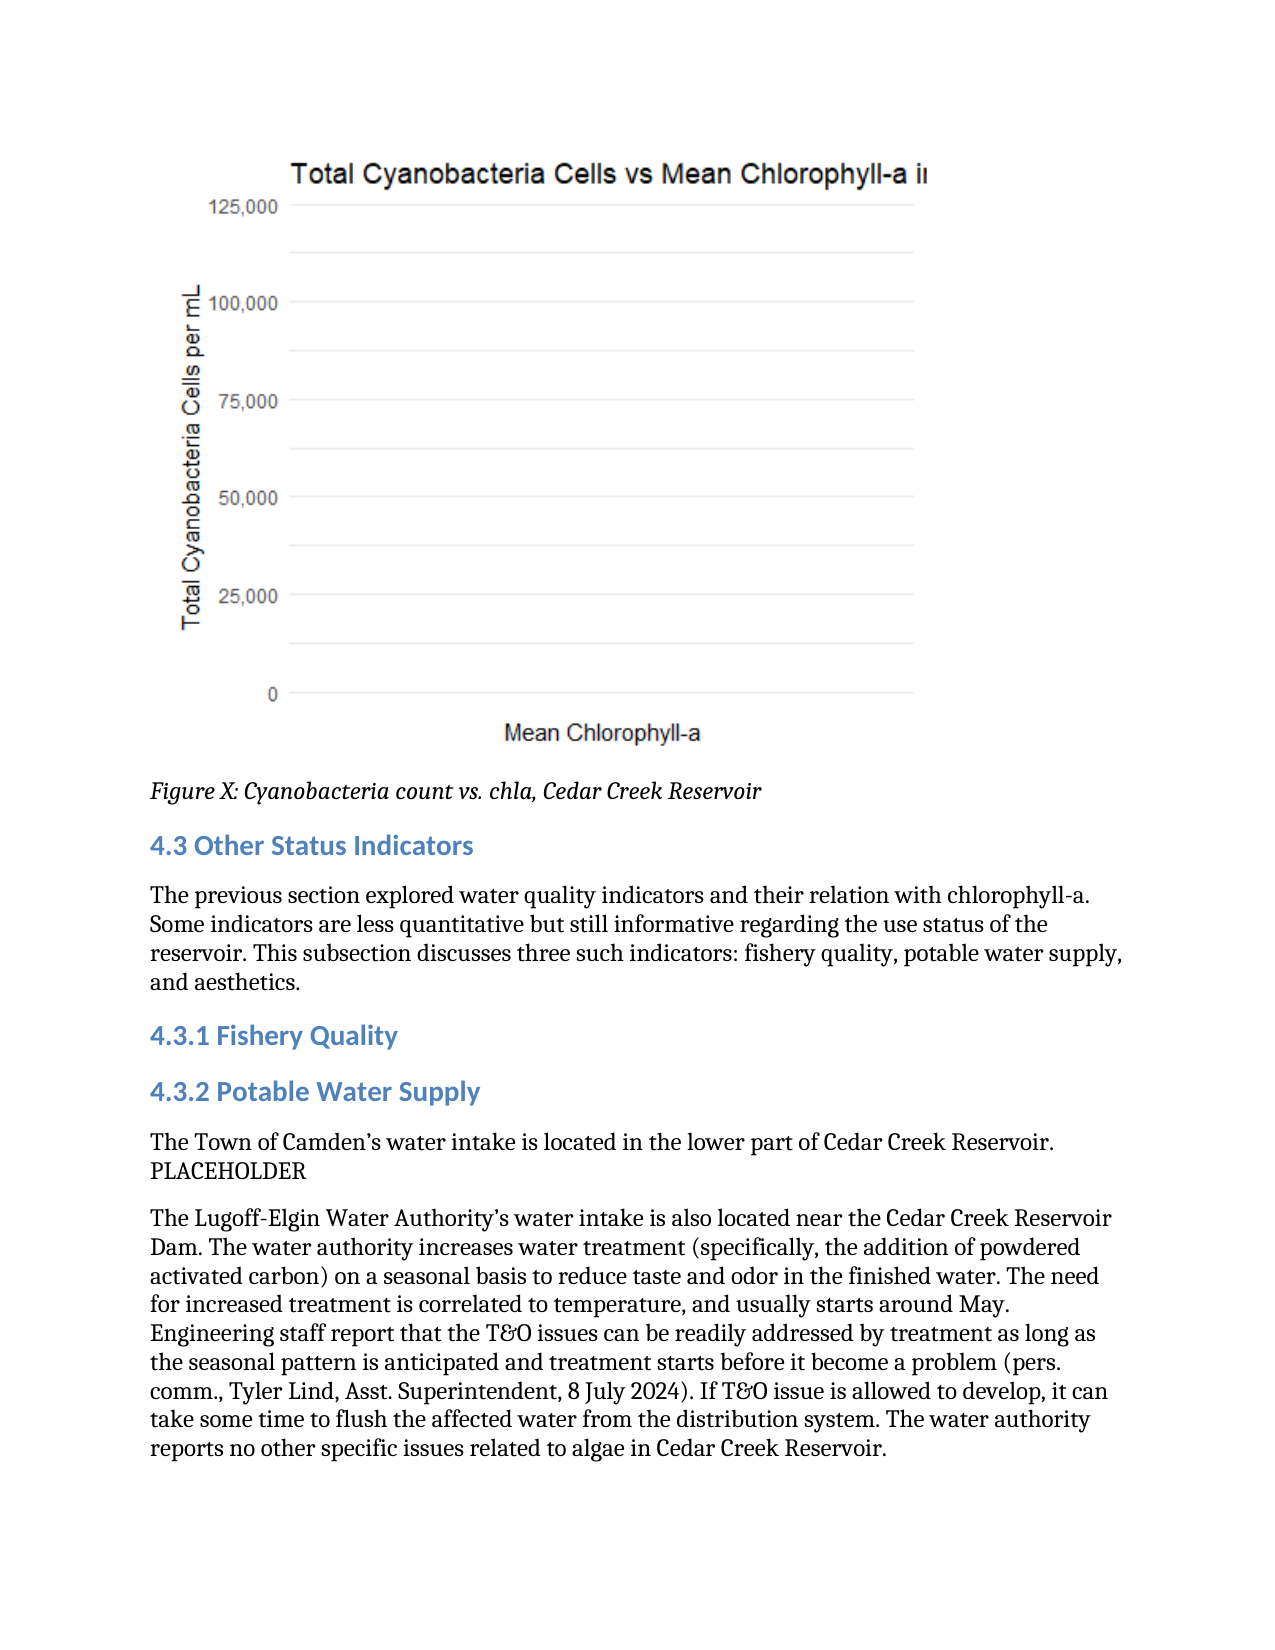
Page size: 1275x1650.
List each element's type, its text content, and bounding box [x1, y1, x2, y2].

text The Lugoff-Elgin Water Authority’s water intake is also located near the Cedar Creek Reservoir Dam. The water authority increases water treatment (specifically, the addition of powdered activated carbon) on a seasonal basis to reduce taste and odor in the finished water. The need for increased treatment is correlated to temperature, and usually starts around May. Engineering staff report that the T&O issues can be readily addressed by treatment as long as the seasonal pattern is anticipated and treatment starts before it become a problem (pers. comm., Tyler Lind, Asst. Superintendent, 8 July 2024). If T&O issue is allowed to develop, it can take some time to flush the affected water from the distribution system. The water authority reports no other specific issues related to algae in Cedar Creek Reservoir. [150, 1204, 1125, 1463]
text The Town of Camden’s water intake is located in the lower part of Cedar Creek Reservoir. PLACEHOLDER [150, 1128, 1125, 1185]
text Figure X: Cyanobacteria count vs. chla, Cedar Creek Reservoir [150, 777, 1125, 806]
text The previous section explored water quality indicators and their relation with chlorophyll-a. Some indicators are less quantitative but still informative regarding the use status of the reservoir. This subsection discusses three such indicators: fishery quality, potable water supply, and aesthetics. [150, 881, 1125, 996]
subtitle 4.3.2 Potable Water Supply [150, 1073, 1125, 1109]
subtitle 4.3 Other Status Indicators [150, 827, 1125, 862]
subtitle 4.3.1 Fishery Quality [150, 1017, 1125, 1053]
picture [168, 150, 927, 757]
